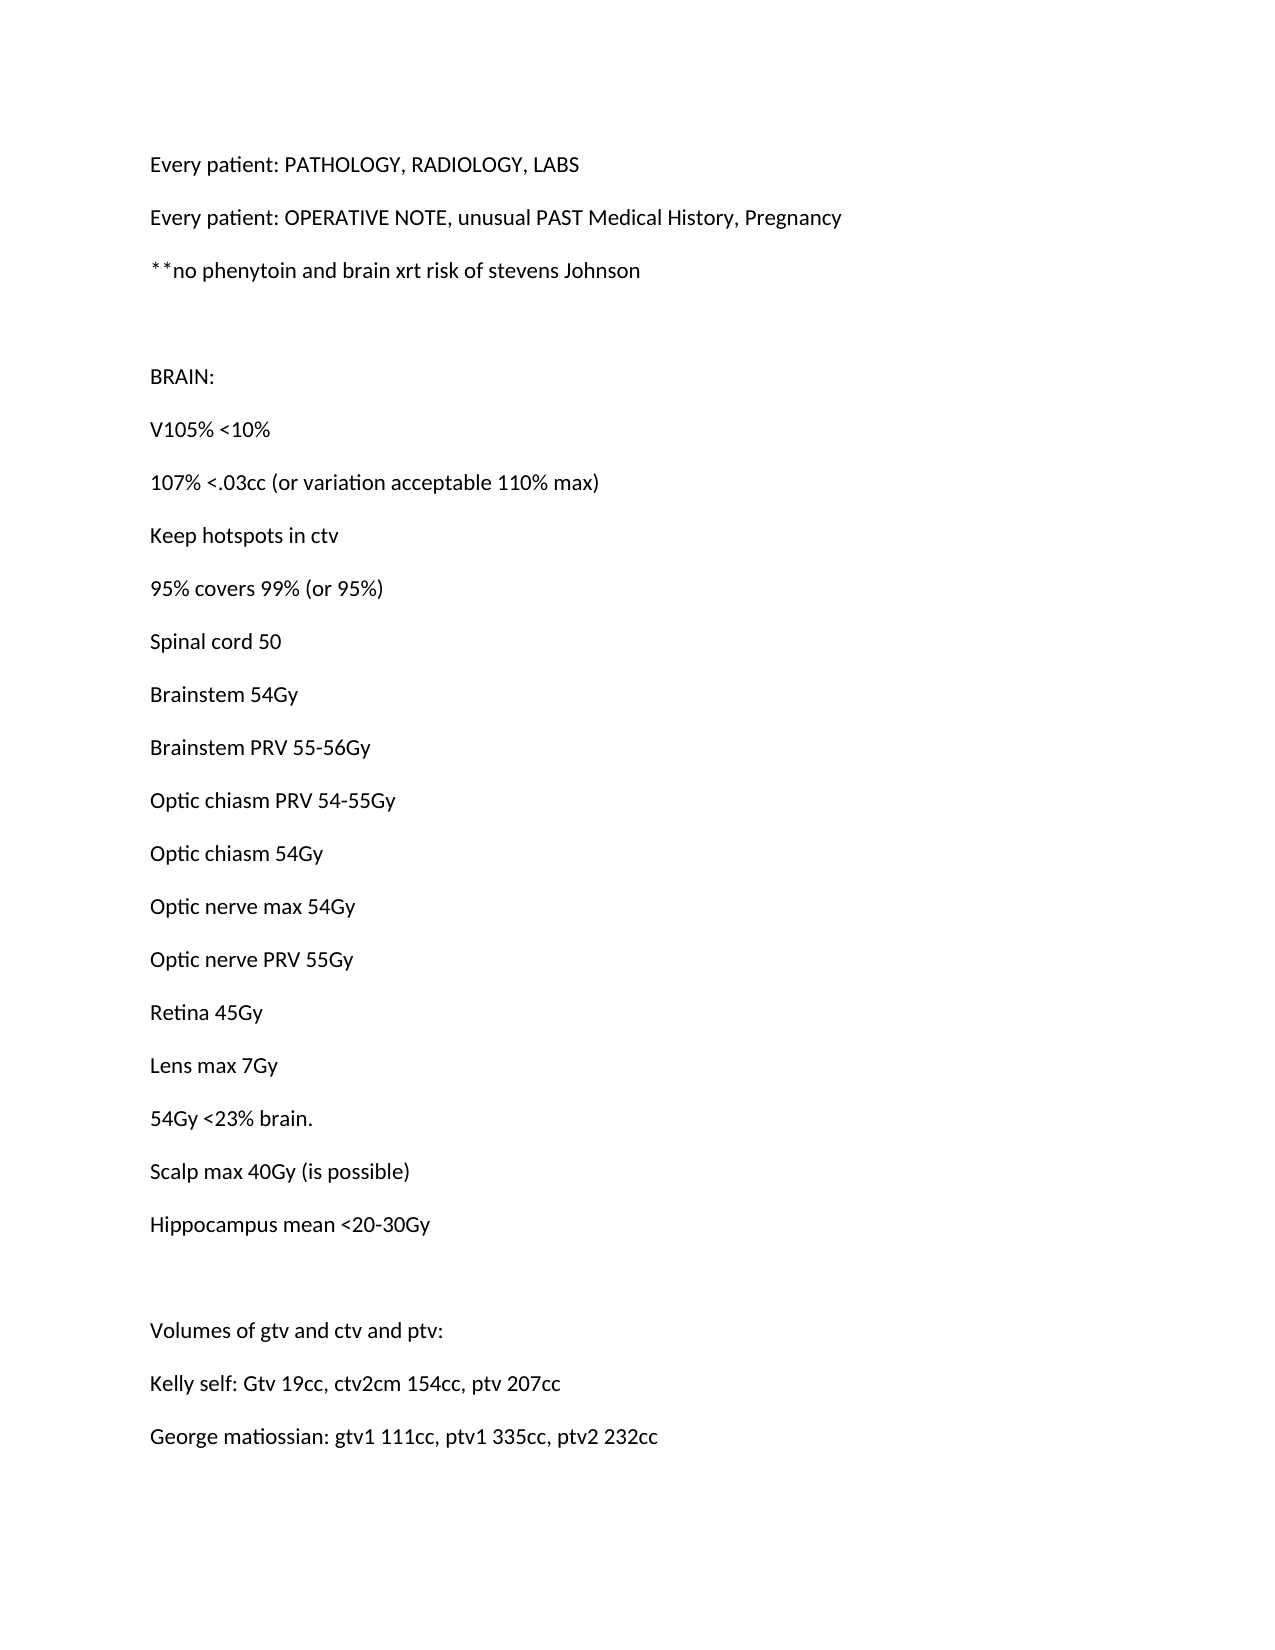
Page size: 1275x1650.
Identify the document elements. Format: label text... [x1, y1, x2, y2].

text Scalp max 40Gy (is possible) [150, 1157, 1125, 1185]
text Optic nerve max 54Gy [150, 892, 1125, 920]
text Optic chiasm 54Gy [150, 839, 1125, 867]
text George matiossian: gtv1 111cc, ptv1 335cc, ptv2 232cc [150, 1422, 1125, 1451]
text Keep hotspots in ctv [150, 521, 1125, 549]
text 54Gy <23% brain. [150, 1104, 1125, 1132]
text Optic chiasm PRV 54-55Gy [150, 786, 1125, 814]
text Volumes of gtv and ctv and ptv: [150, 1316, 1125, 1344]
text Kelly self: Gtv 19cc, ctv2cm 154cc, ptv 207cc [150, 1369, 1125, 1397]
text Spinal cord 50 [150, 627, 1125, 655]
text Lens max 7Gy [150, 1051, 1125, 1079]
text BRAIN: [150, 362, 1125, 390]
text Brainstem 54Gy [150, 680, 1125, 708]
text Hippocampus mean <20-30Gy [150, 1210, 1125, 1238]
text Brainstem PRV 55-56Gy [150, 733, 1125, 761]
text 95% covers 99% (or 95%) [150, 574, 1125, 602]
text **no phenytoin and brain xrt risk of stevens Johnson [150, 256, 1125, 284]
text Optic nerve PRV 55Gy [150, 945, 1125, 973]
text Retina 45Gy [150, 998, 1125, 1026]
text Every patient: PATHOLOGY, RADIOLOGY, LABS [150, 150, 1125, 178]
text 107% <.03cc (or variation acceptable 110% max) [150, 468, 1125, 496]
text V105% <10% [150, 415, 1125, 443]
text Every patient: OPERATIVE NOTE, unusual PAST Medical History, Pregnancy [150, 203, 1125, 231]
